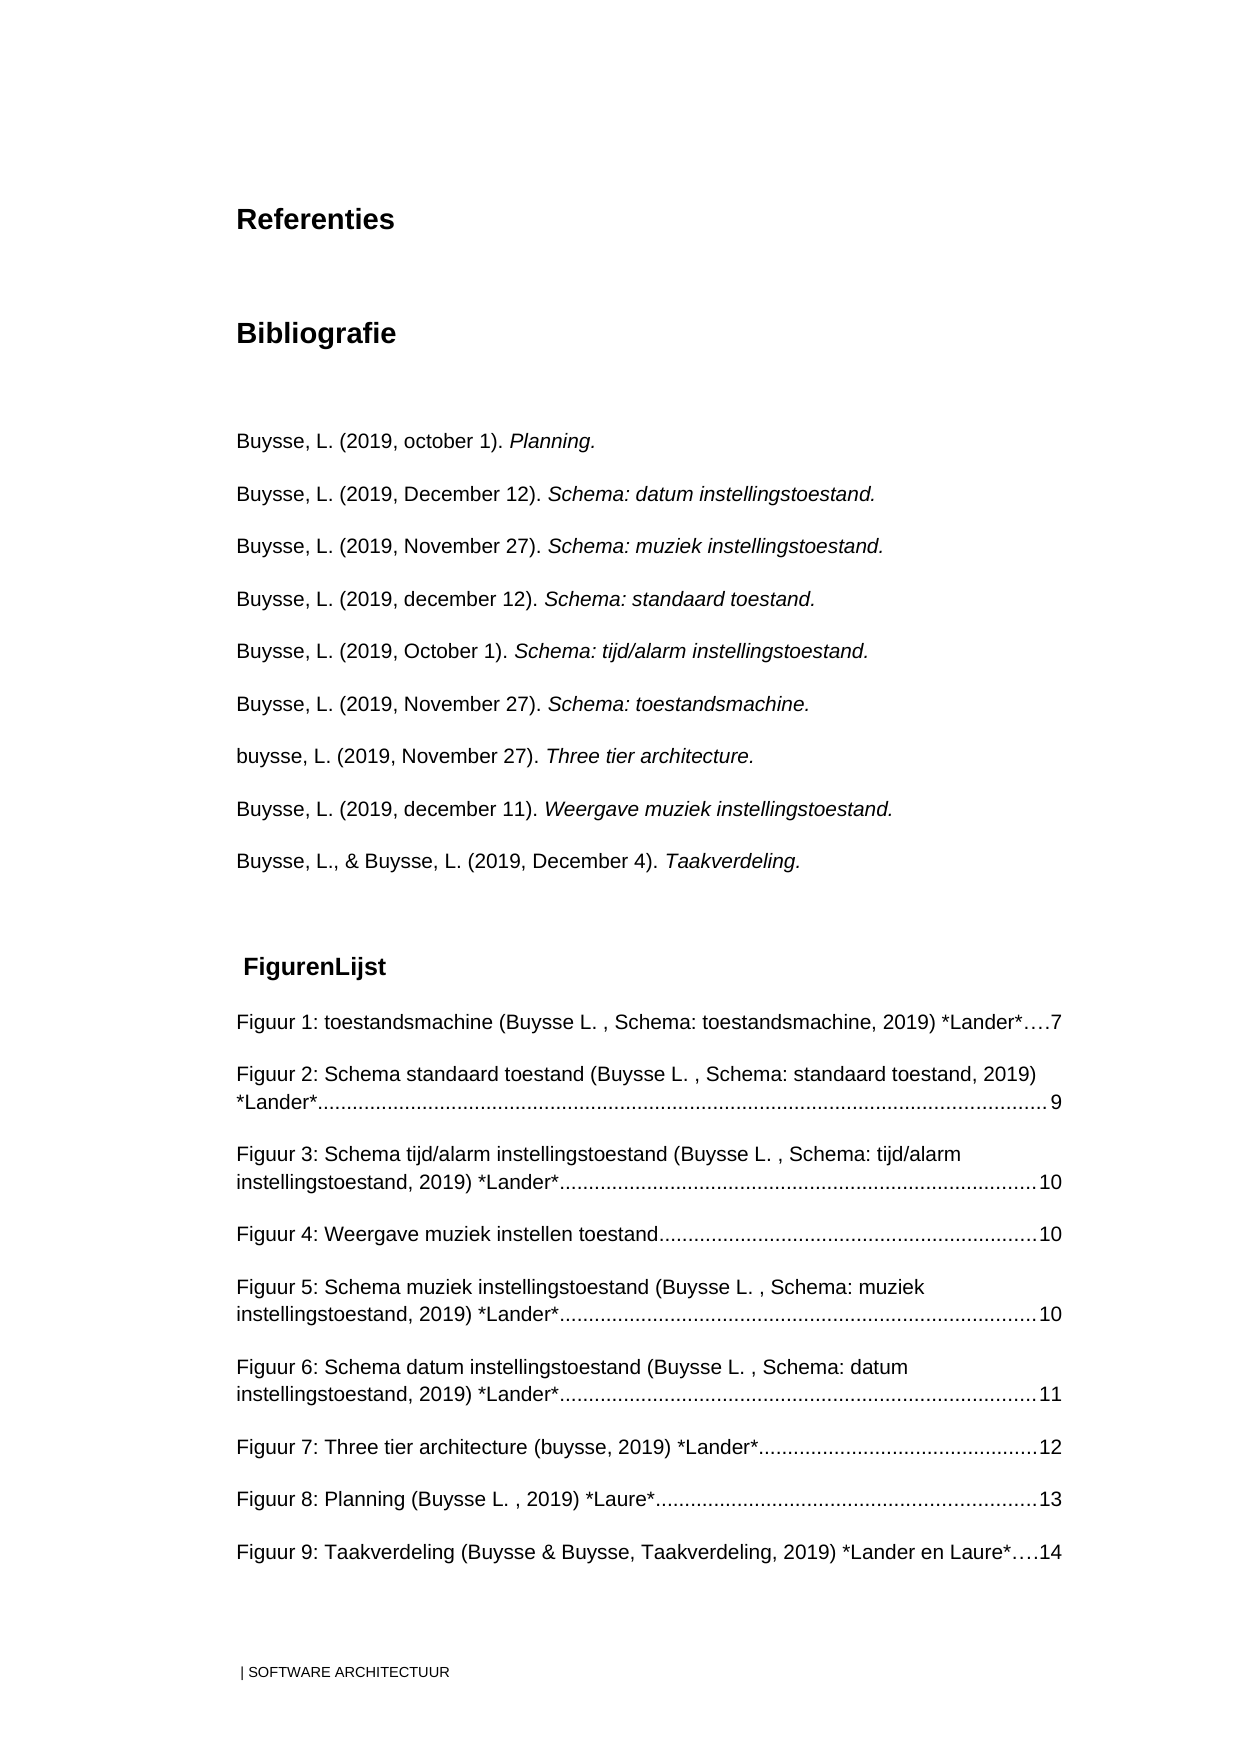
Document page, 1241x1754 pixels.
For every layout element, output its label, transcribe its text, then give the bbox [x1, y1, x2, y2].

text Figuur 3: Schema tijd/alarm instellingstoestand (Buysse L. , Schema: tijd/alarm instellingstoestand, 2019) *Lander* 10 [236, 1142, 1063, 1194]
text Figuur 8: Planning (Buysse L. , 2019) *Laure* 13 [236, 1487, 1063, 1511]
subtitle FigurenLijst [236, 952, 1063, 981]
text Buysse, L. (2019, october 1). Planning. [236, 429, 1063, 453]
text Figuur 9: Taakverdeling (Buysse & Buysse, Taakverdeling, 2019) *Lander en Laure* 14 [236, 1540, 1063, 1564]
text Figuur 1: toestandsmachine (Buysse L. , Schema: toestandsmachine, 2019) *Lander* 7 [236, 1010, 1063, 1034]
text Figuur 5: Schema muziek instellingstoestand (Buysse L. , Schema: muziek instellingstoestand, 2019) *Lander* 10 [236, 1275, 1063, 1326]
text Figuur 2: Schema standaard toestand (Buysse L. , Schema: standaard toestand, 2019) *Lander* 9 [236, 1062, 1063, 1114]
text Buysse, L. (2019, November 27). Schema: toestandsmachine. [236, 692, 1063, 716]
text buysse, L. (2019, November 27). Three tier architecture. [236, 744, 1063, 768]
text Buysse, L. (2019, December 12). Schema: datum instellingstoestand. [236, 482, 1063, 506]
subtitle Bibliografie [236, 316, 1063, 349]
text Buysse, L. (2019, November 27). Schema: muziek instellingstoestand. [236, 534, 1063, 558]
text Figuur 7: Three tier architecture (buysse, 2019) *Lander* 12 [236, 1435, 1063, 1459]
text Figuur 4: Weergave muziek instellen toestand 10 [236, 1222, 1063, 1246]
subtitle Referenties [236, 202, 1063, 236]
text Buysse, L. (2019, december 12). Schema: standaard toestand. [236, 587, 1063, 611]
text Buysse, L. (2019, October 1). Schema: tijd/alarm instellingstoestand. [236, 639, 1063, 663]
text Figuur 6: Schema datum instellingstoestand (Buysse L. , Schema: datum instellingstoestand, 2019) *Lander* 11 [236, 1355, 1063, 1406]
text Buysse, L., & Buysse, L. (2019, December 4). Taakverdeling. [236, 849, 1063, 873]
text Buysse, L. (2019, december 11). Weergave muziek instellingstoestand. [236, 797, 1063, 821]
